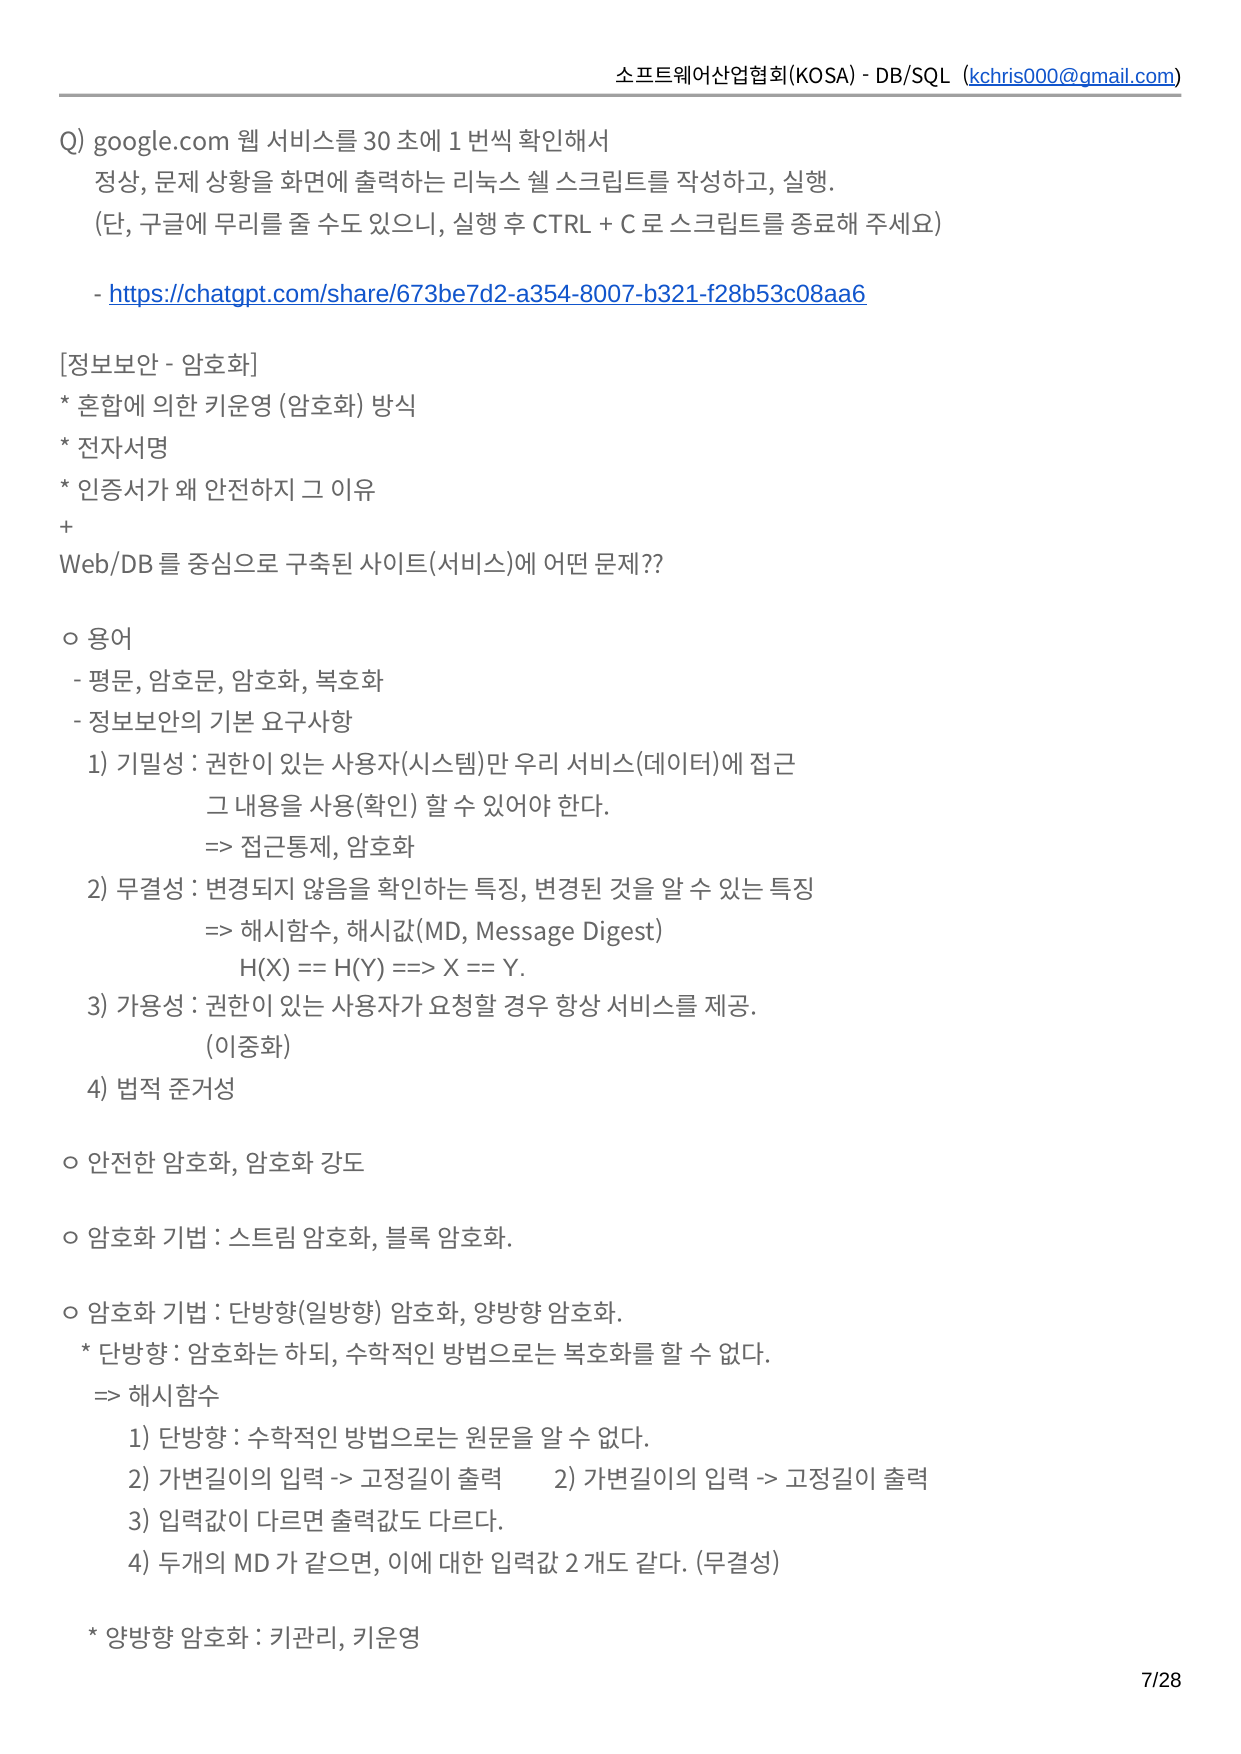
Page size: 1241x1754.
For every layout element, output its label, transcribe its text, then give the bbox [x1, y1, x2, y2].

text * 인증서가 왜 안전하지 그 이유 [59, 470, 1181, 506]
text 2) 무결성 : 변경되지 않음을 확인하는 특징, 변경된 것을 알 수 있는 특징 [59, 869, 1181, 906]
text * 전자서명 [59, 428, 1181, 465]
text (단, 구글에 무리를 줄 수도 있으니, 실행 후 CTRL + C로 스크립트를 종료해 주세요) [59, 204, 1181, 241]
text 3) 입력값이 다르면 출력값도 다르다. [59, 1502, 1181, 1538]
text H(X) == H(Y) ==> X == Y. [59, 953, 1181, 982]
text 그 내용을 사용(확인) 할 수 있어야 한다. [59, 786, 1181, 822]
text (이중화) [59, 1028, 1181, 1064]
text ㅇ 용어 [59, 619, 1181, 656]
text [정보보안 - 암호화] [59, 345, 1181, 381]
text + [59, 512, 1181, 541]
text 1) 기밀성 : 권한이 있는 사용자(시스템)만 우리 서비스(데이터)에 접근 [59, 744, 1181, 781]
text - https://chatgpt.com/share/673be7d2-a354-8007-b321-f28b53c08aa6 [59, 279, 1181, 308]
text => 해시함수 [59, 1377, 1181, 1413]
text * 단방향 : 암호화는 하되, 수학적인 방법으로는 복호화를 할 수 없다. [59, 1335, 1181, 1371]
text => 접근통제, 암호화 [59, 828, 1181, 864]
text 1) 단방향 : 수학적인 방법으로는 원문을 알 수 없다. [59, 1418, 1181, 1454]
text 4) 법적 준거성 [59, 1069, 1181, 1106]
text 2) 가변길이의 입력 -> 고정길이 출력 2) 가변길이의 입력 -> 고정길이 출력 [59, 1460, 1181, 1496]
text => 해시함수, 해시값(MD, Message Digest) [59, 911, 1181, 947]
text 정상, 문제 상황을 화면에 출력하는 리눅스 쉘 스크립트를 작성하고, 실행. [59, 163, 1181, 199]
text - 정보보안의 기본 요구사항 [59, 703, 1181, 739]
text Q) google.com 웹 서비스를 30초에 1번씩 확인해서 [59, 121, 1181, 157]
text ㅇ 암호화 기법 : 단방향(일방향) 암호화, 양방향 암호화. [59, 1293, 1181, 1329]
text 3) 가용성 : 권한이 있는 사용자가 요청할 경우 항상 서비스를 제공. [59, 986, 1181, 1022]
text - 평문, 암호문, 암호화, 복호화 [59, 661, 1181, 697]
text ㅇ 암호화 기법 : 스트림 암호화, 블록 암호화. [59, 1219, 1181, 1255]
text Web/DB를 중심으로 구축된 사이트(서비스)에 어떤 문제?? [59, 545, 1181, 581]
text ㅇ 안전한 암호화, 암호화 강도 [59, 1144, 1181, 1180]
text * 혼합에 의한 키운영 (암호화) 방식 [59, 387, 1181, 423]
text * 양방향 암호화 : 키관리, 키운영 [59, 1618, 1181, 1654]
text 4) 두개의 MD가 같으면, 이에 대한 입력값 2개도 같다. (무결성) [59, 1543, 1181, 1579]
